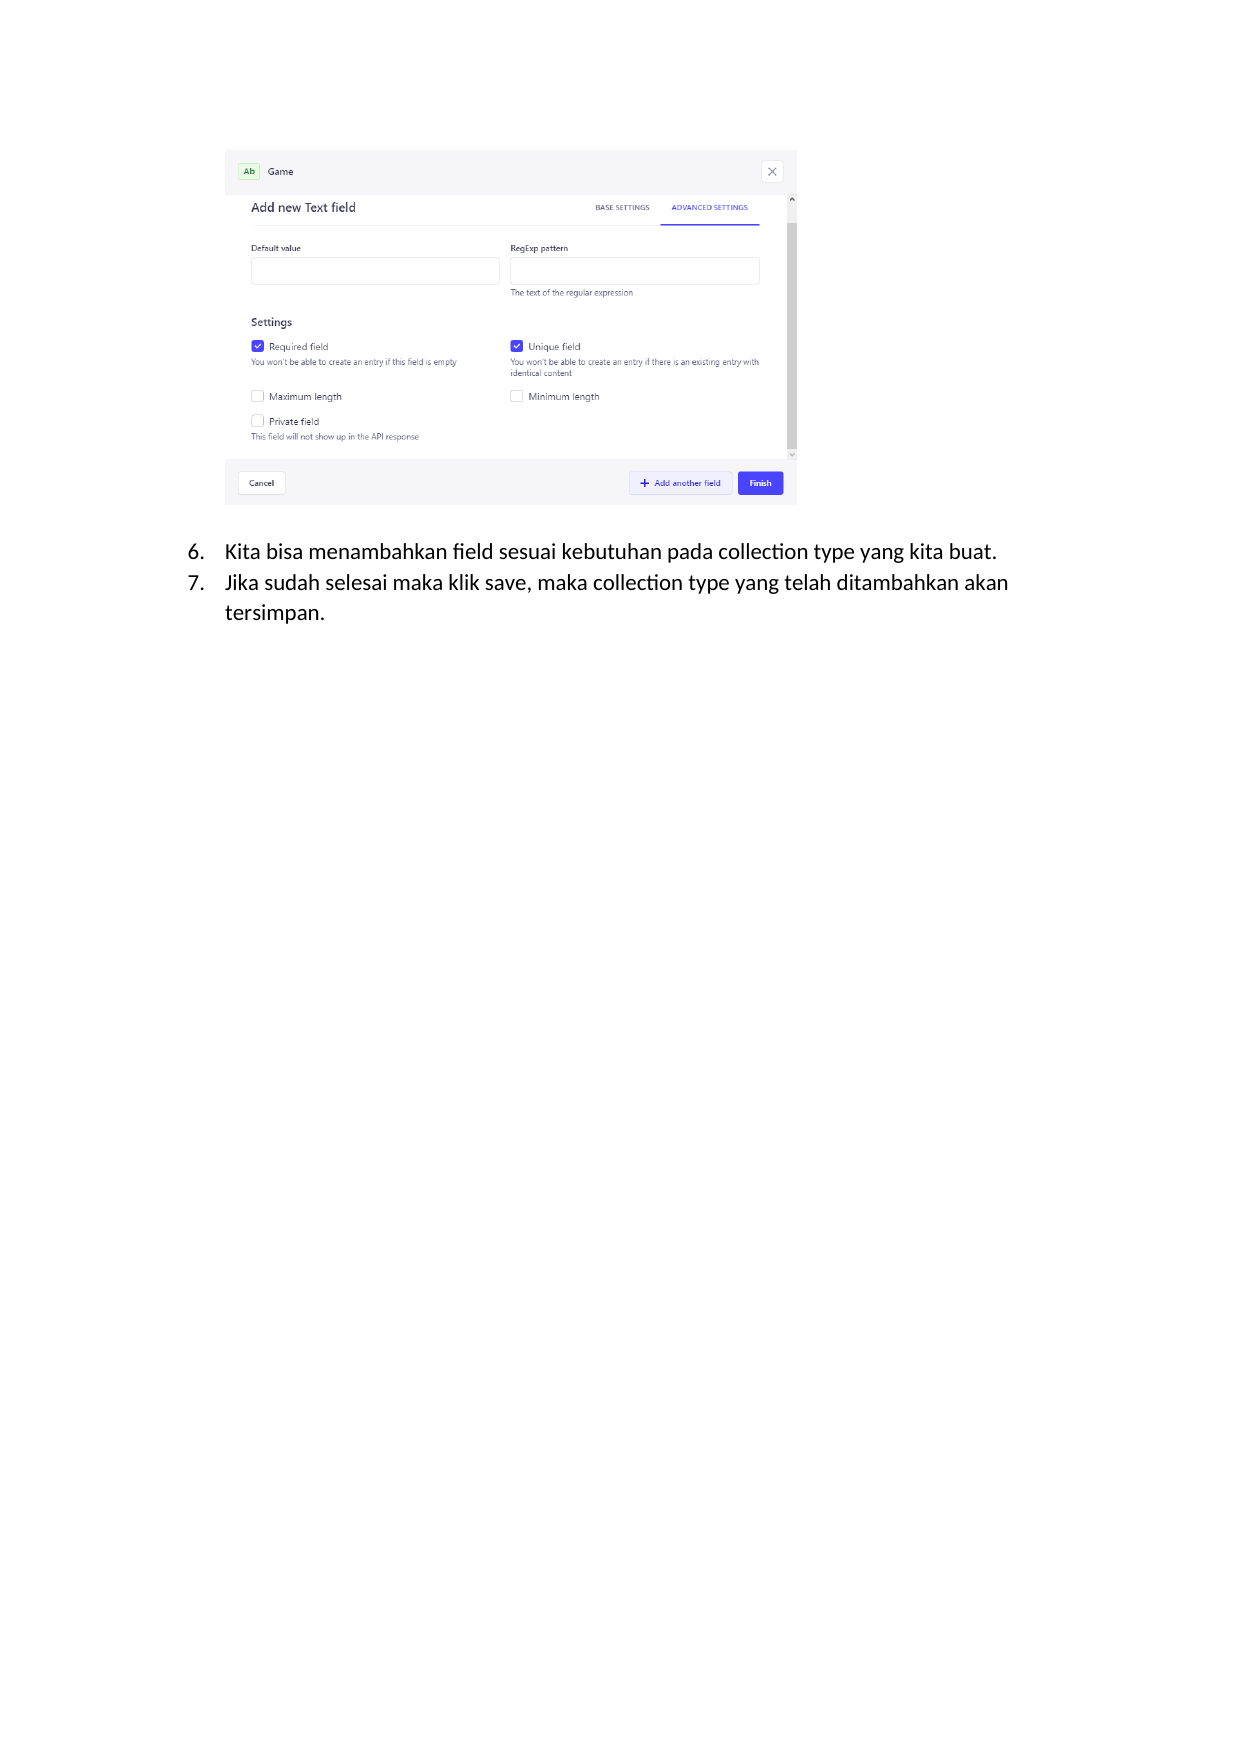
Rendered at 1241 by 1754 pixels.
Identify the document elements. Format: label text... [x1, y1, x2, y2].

list Kita bisa menambahkan field sesuai kebutuhan pada collection type yang kita buat. [187, 537, 1090, 565]
list Jika sudah selesai maka klik save, maka collection type yang telah ditambahkan akan tersimpan. [187, 568, 1090, 626]
picture [225, 150, 797, 505]
